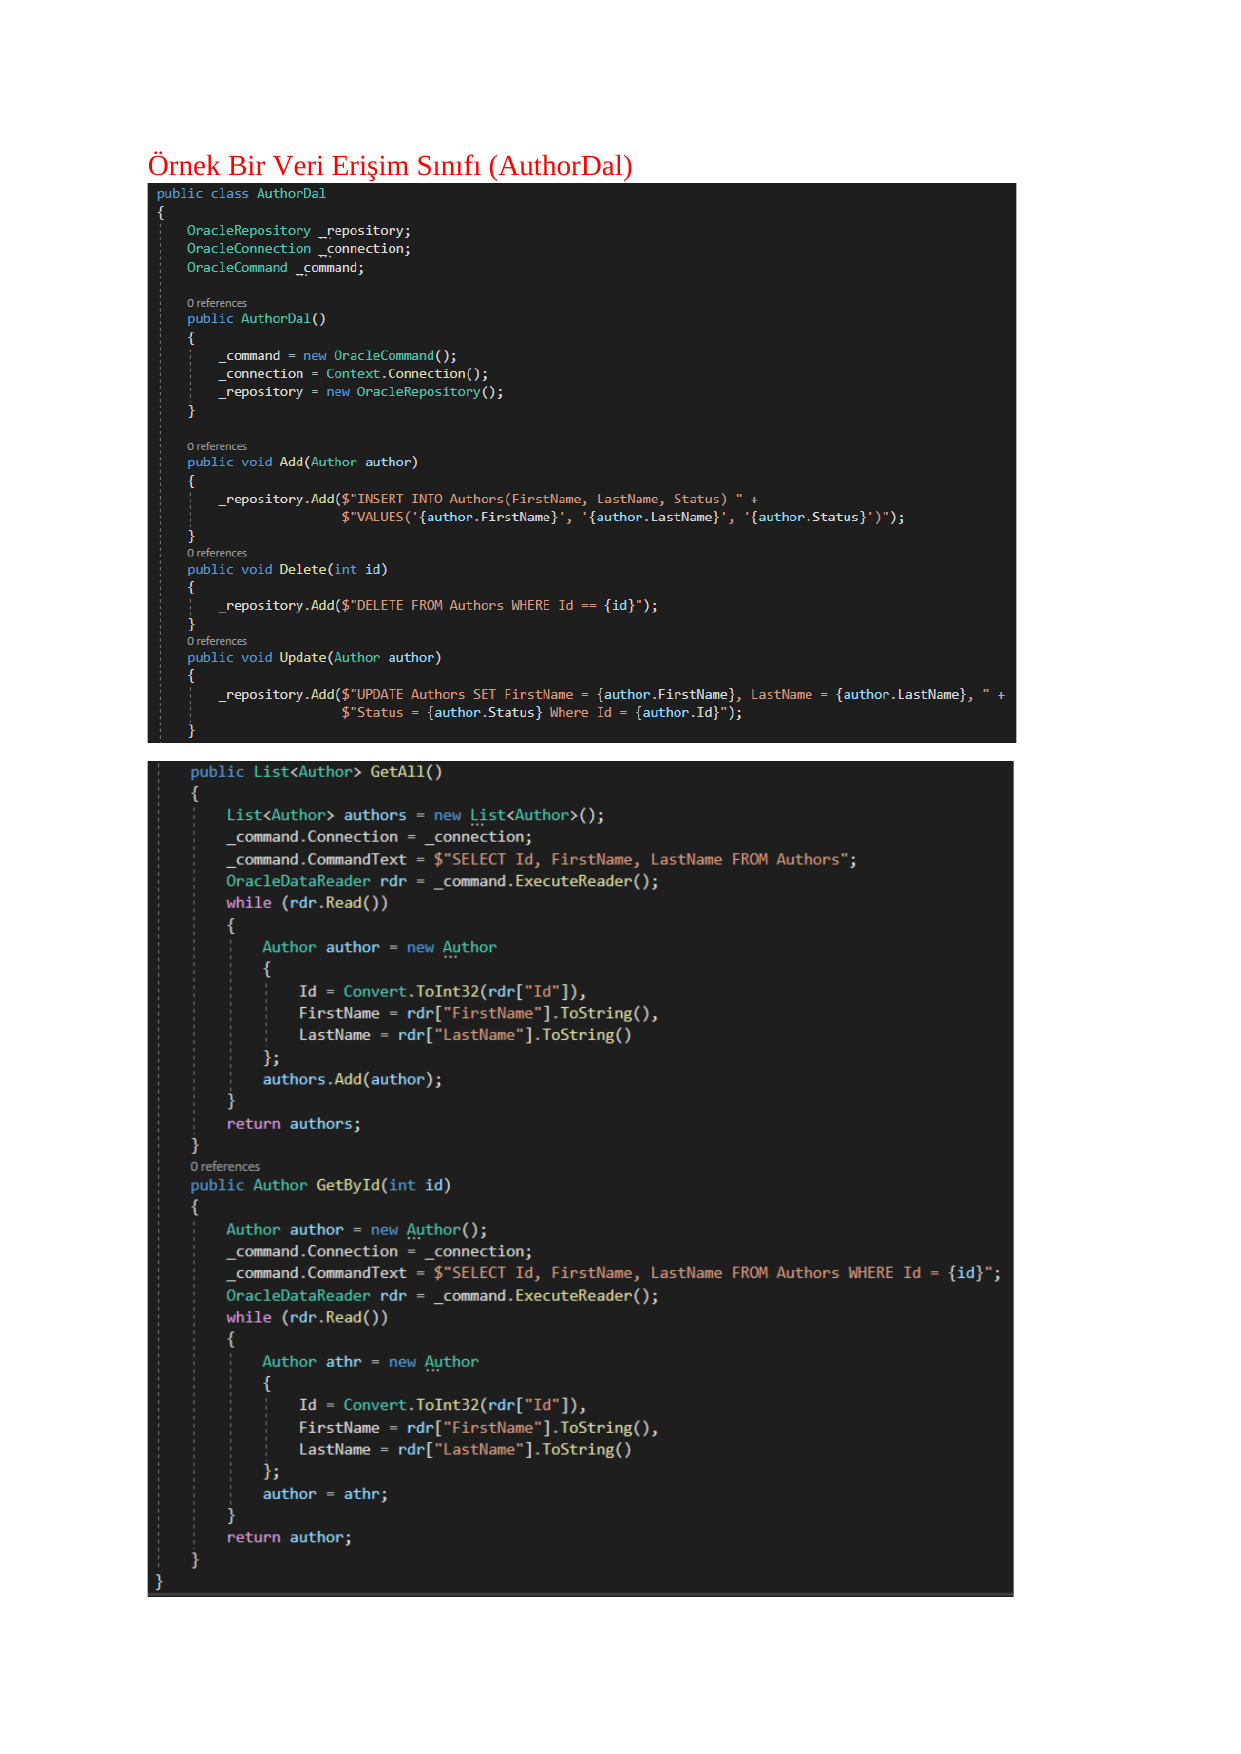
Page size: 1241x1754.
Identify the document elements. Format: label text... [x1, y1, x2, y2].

picture [147, 183, 1017, 743]
picture [147, 761, 1014, 1597]
